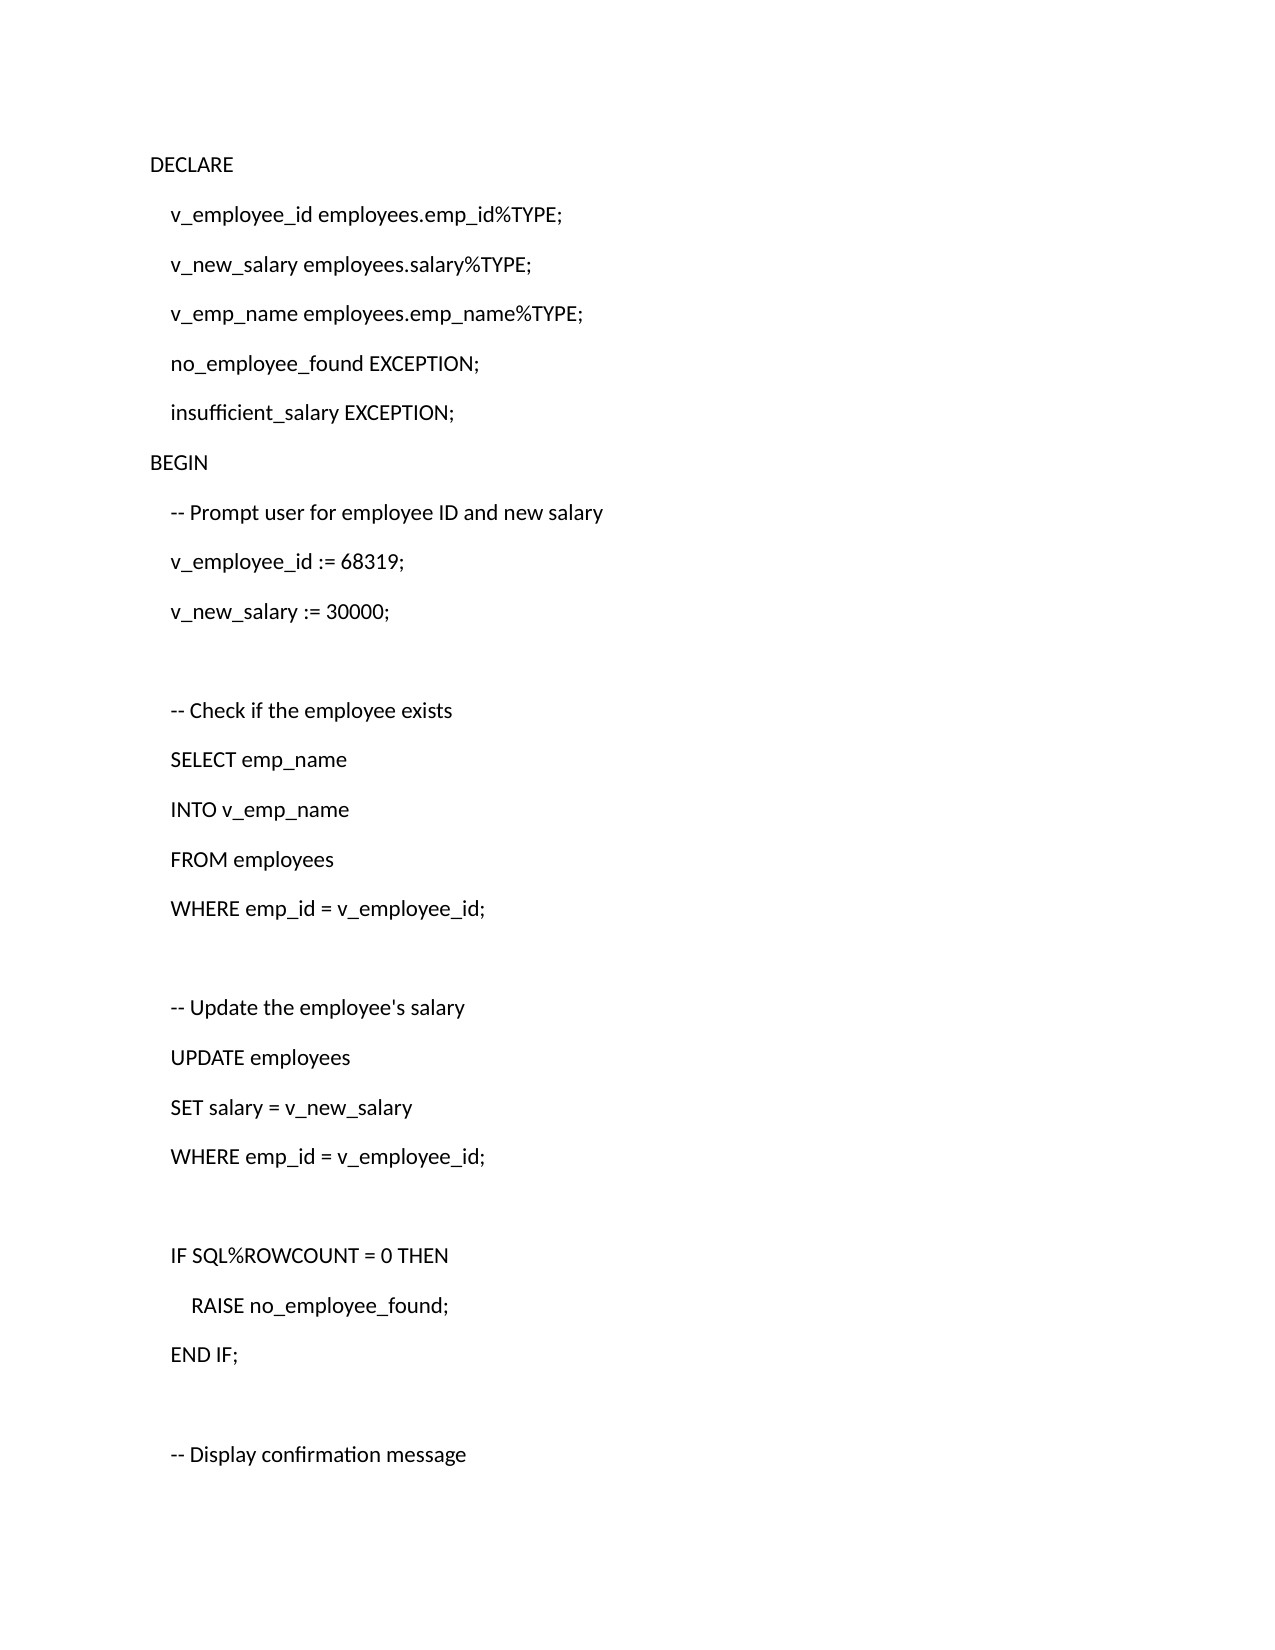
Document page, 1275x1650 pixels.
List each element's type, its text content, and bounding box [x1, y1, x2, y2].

text WHERE emp_id = v_employee_id; [150, 894, 1125, 922]
text v_emp_name employees.emp_name%TYPE; [150, 299, 1125, 327]
text UPDATE employees [150, 1042, 1125, 1071]
text insufficient_salary EXCEPTION; [150, 398, 1125, 427]
text SELECT emp_name [150, 745, 1125, 774]
text -- Check if the employee exists [150, 695, 1125, 724]
text END IF; [150, 1340, 1125, 1369]
text FROM employees [150, 844, 1125, 873]
text IF SQL%ROWCOUNT = 0 THEN [150, 1241, 1125, 1269]
text no_employee_found EXCEPTION; [150, 348, 1125, 377]
text WHERE emp_id = v_employee_id; [150, 1142, 1125, 1170]
text RAISE no_employee_found; [150, 1290, 1125, 1319]
text v_employee_id := 68319; [150, 547, 1125, 575]
text -- Display confirmation message [150, 1439, 1125, 1468]
text BEGIN [150, 447, 1125, 476]
text -- Update the employee's salary [150, 993, 1125, 1022]
text INTO v_emp_name [150, 794, 1125, 823]
text DECLARE [150, 150, 1125, 179]
text -- Prompt user for employee ID and new salary [150, 497, 1125, 526]
text v_employee_id employees.emp_id%TYPE; [150, 199, 1125, 228]
text SET salary = v_new_salary [150, 1092, 1125, 1121]
text v_new_salary := 30000; [150, 596, 1125, 625]
text v_new_salary employees.salary%TYPE; [150, 249, 1125, 278]
